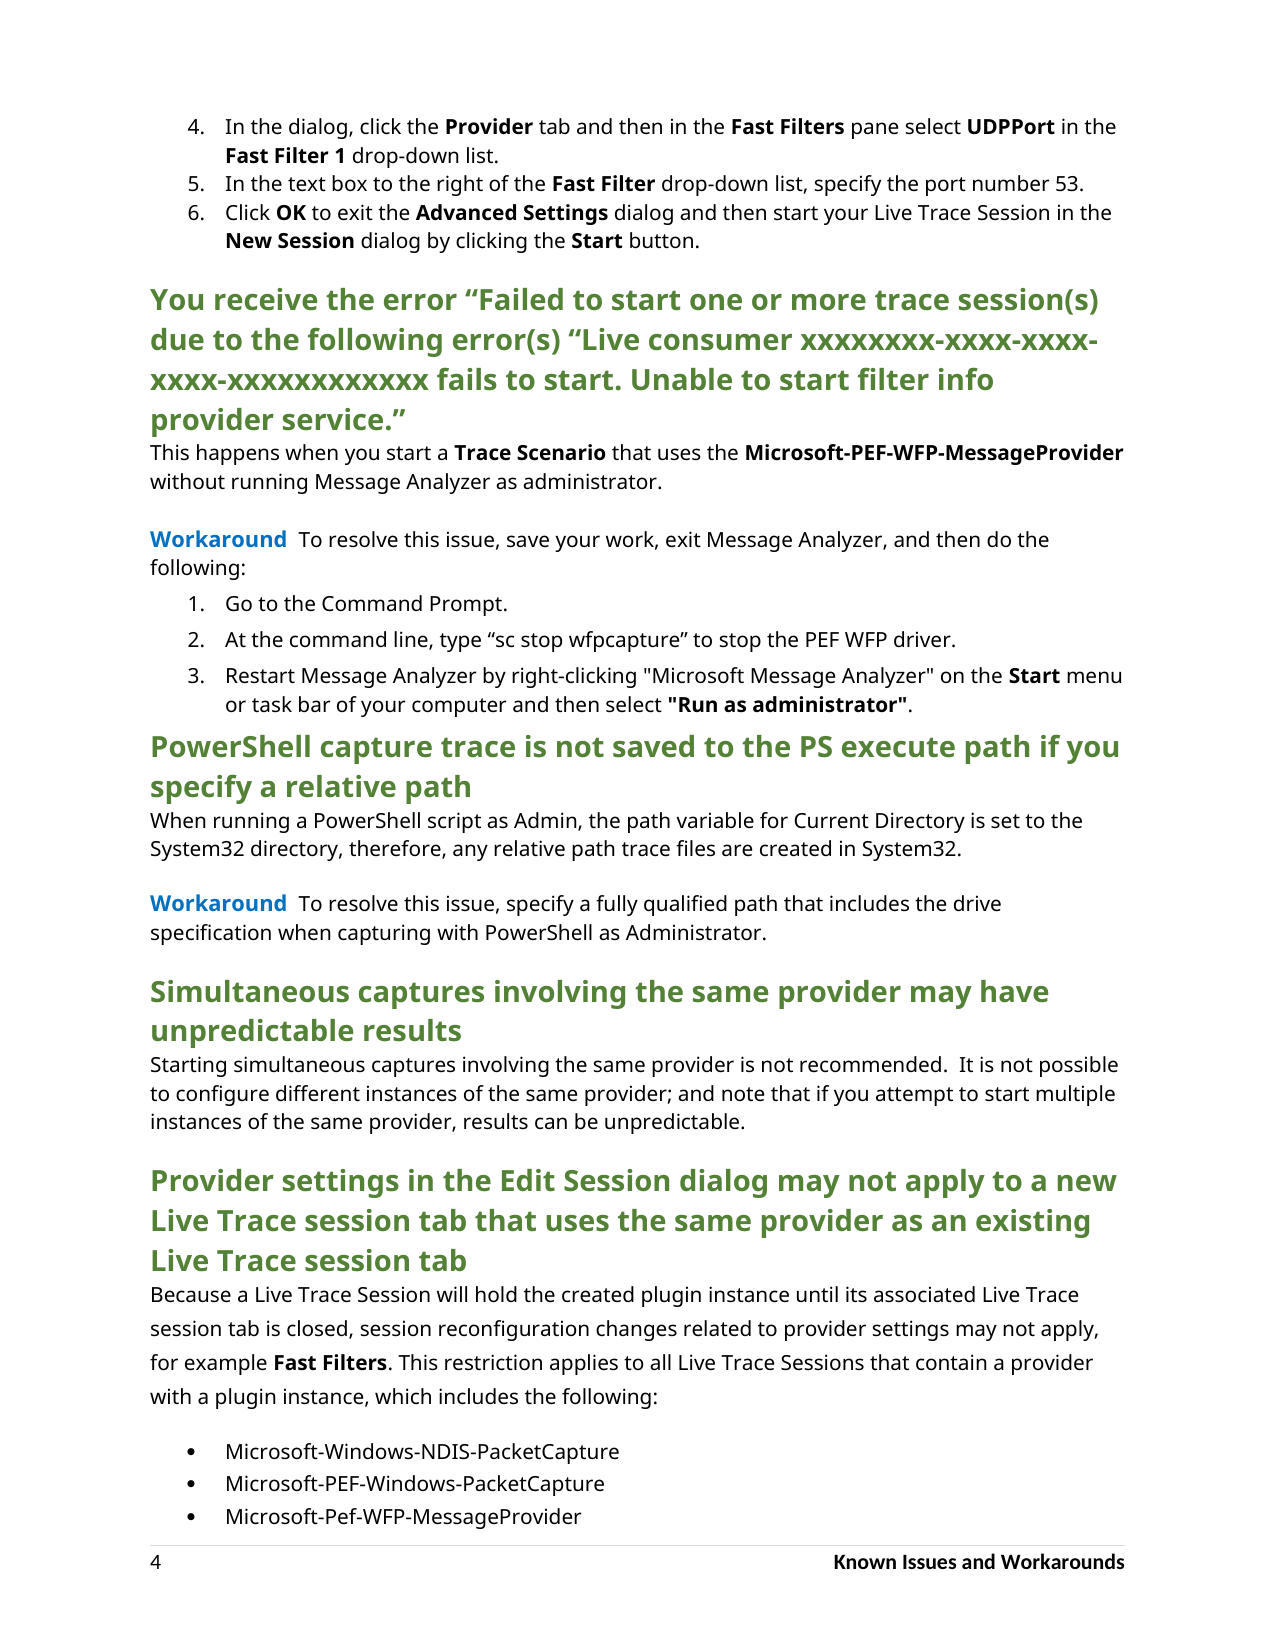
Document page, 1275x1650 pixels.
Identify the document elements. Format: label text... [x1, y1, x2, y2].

list Microsoft-Pef-WFP-MessageProvider [187, 1502, 1125, 1531]
list Go to the Command Prompt. [187, 589, 1125, 618]
text Because a Live Trace Session will hold the created plugin instance until its associated Live Trace session tab is closed, session reconfiguration changes related to provider settings may not apply, for example Fast Filters. This restriction applies to all Live Trace Sessions that contain a provider with a plugin instance, which includes the following: [150, 1280, 1125, 1410]
subtitle Provider settings in the Edit Session dialog may not apply to a new Live Trace session tab that uses the same provider as an existing Live Trace session tab [150, 1161, 1125, 1280]
list Click OK to exit the Advanced Settings dialog and then start your Live Trace Session in the New Session dialog by clicking the Start button. [187, 198, 1125, 255]
list In the text box to the right of the Fast Filter drop-down list, specify the port number 53. [187, 169, 1125, 198]
text This happens when you start a Trace Scenario that uses the Microsoft-PEF-WFP-MessageProvider without running Message Analyzer as administrator. [150, 438, 1125, 495]
text Starting simultaneous captures involving the same provider is not recommended. It is not possible to configure different instances of the same provider; and note that if you attempt to start multiple instances of the same provider, results can be unpredictable. [150, 1050, 1125, 1136]
list Microsoft-PEF-Windows-PacketCapture [187, 1469, 1125, 1498]
text Workaround To resolve this issue, save your work, exit Message Analyzer, and then do the following: [150, 524, 1125, 582]
text Workaround To resolve this issue, specify a fully qualified path that includes the drive specification when capturing with PowerShell as Administrator. [150, 888, 1125, 946]
subtitle You receive the error “Failed to start one or more trace session(s) due to the following error(s) “Live consumer xxxxxxxx-xxxx-xxxx-xxxx-xxxxxxxxxxxx fails to start. Unable to start filter info provider service.” [150, 280, 1125, 438]
list In the dialog, click the Provider tab and then in the Fast Filters pane select UDPPort in the Fast Filter 1 drop-down list. [187, 112, 1125, 169]
list Microsoft-Windows-NDIS-PacketCapture [187, 1437, 1125, 1465]
list At the command line, type “sc stop wfpcapture” to stop the PEF WFP driver. [187, 625, 1125, 654]
text When running a PowerShell script as Admin, the path variable for Current Directory is set to the System32 directory, therefore, any relative path trace files are created in System32. [150, 806, 1125, 863]
subtitle Simultaneous captures involving the same provider may have unpredictable results [150, 971, 1125, 1050]
subtitle PowerShell capture trace is not saved to the PS execute path if you specify a relative path [150, 727, 1125, 806]
list Restart Message Analyzer by right-clicking "Microsoft Message Analyzer" on the Start menu or task bar of your computer and then select "Run as administrator". [187, 661, 1125, 718]
